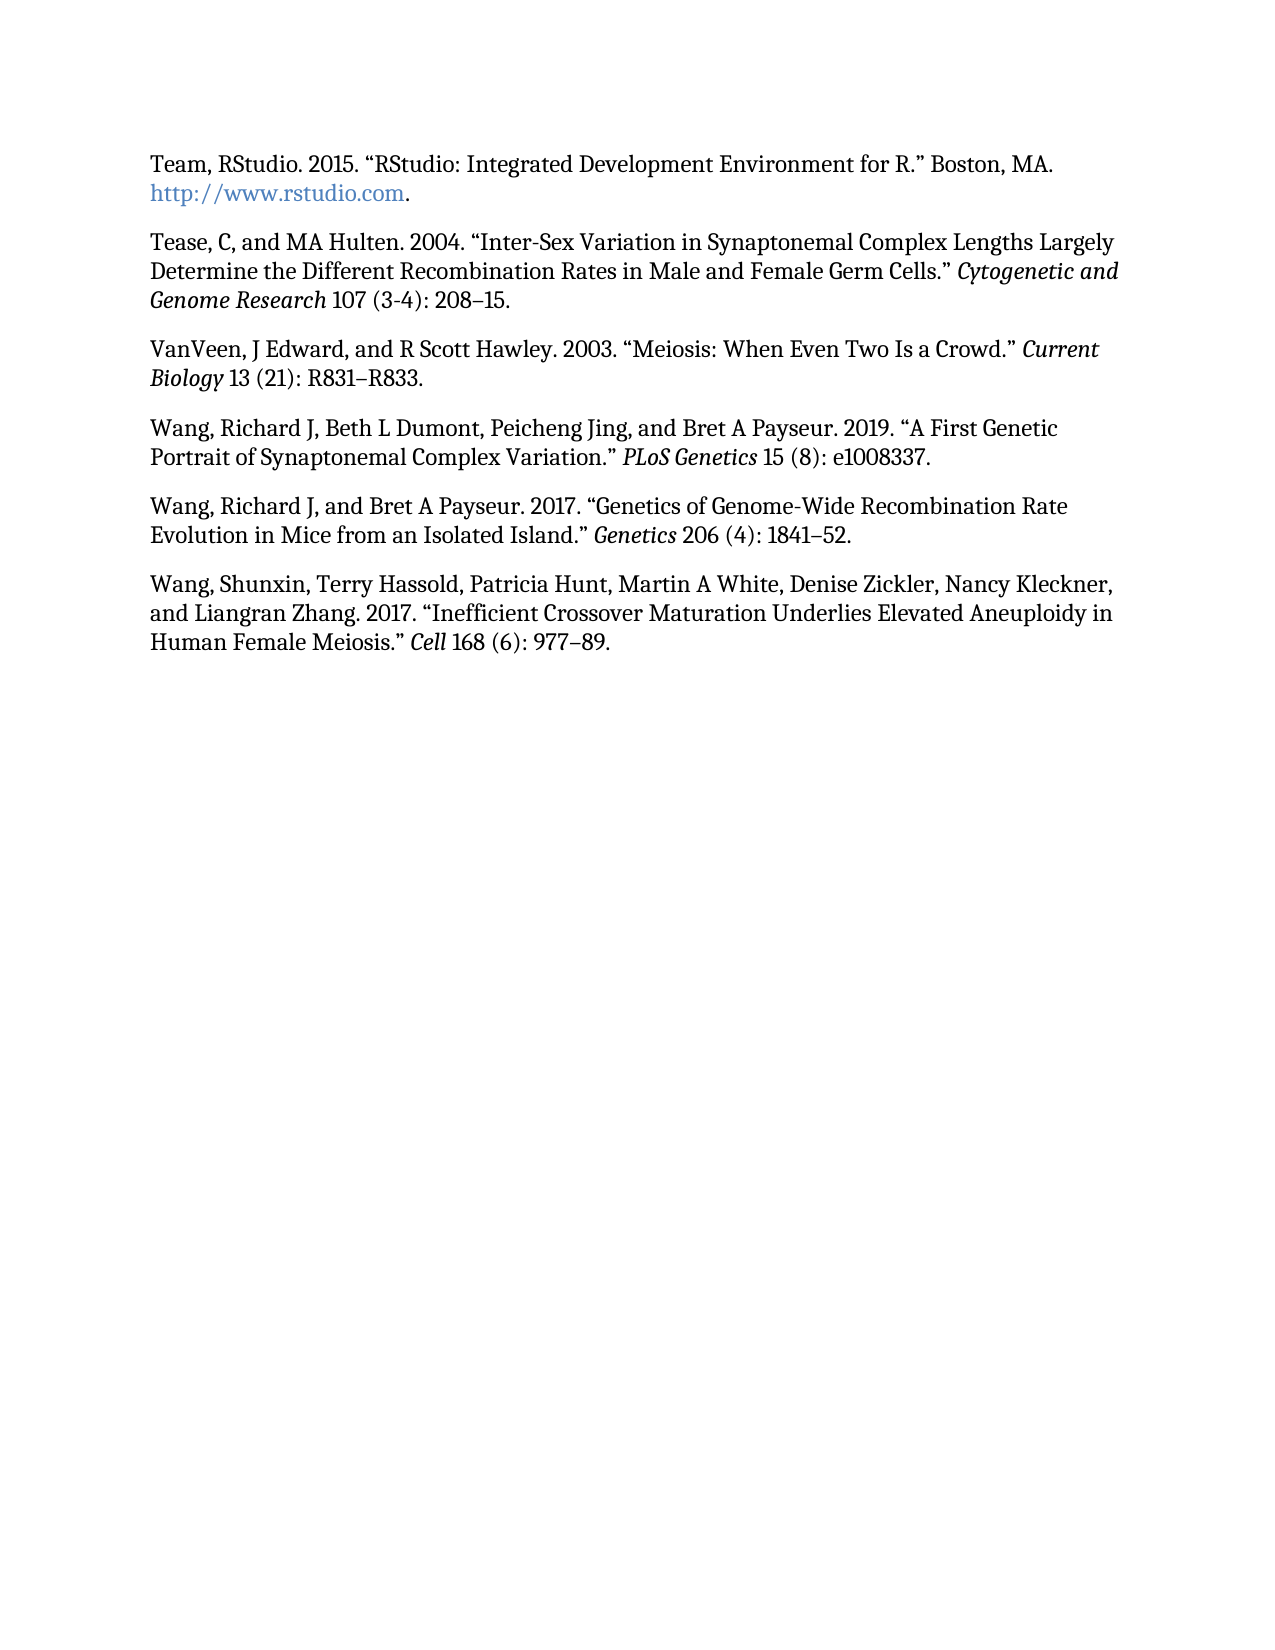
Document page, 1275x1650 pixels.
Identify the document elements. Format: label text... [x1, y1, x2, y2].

text Wang, Richard J, Beth L Dumont, Peicheng Jing, and Bret A Payseur. 2019. “A First Genetic Portrait of Synaptonemal Complex Variation.” PLoS Genetics 15 (8): e1008337. [150, 414, 1125, 471]
text Wang, Shunxin, Terry Hassold, Patricia Hunt, Martin A White, Denise Zickler, Nancy Kleckner, and Liangran Zhang. 2017. “Inefficient Crossover Maturation Underlies Elevated Aneuploidy in Human Female Meiosis.” Cell 168 (6): 977–89. [150, 570, 1125, 657]
text VanVeen, J Edward, and R Scott Hawley. 2003. “Meiosis: When Even Two Is a Crowd.” Current Biology 13 (21): R831–R833. [150, 335, 1125, 393]
text Wang, Richard J, and Bret A Payseur. 2017. “Genetics of Genome-Wide Recombination Rate Evolution in Mice from an Isolated Island.” Genetics 206 (4): 1841–52. [150, 492, 1125, 549]
text Tease, C, and MA Hulten. 2004. “Inter-Sex Variation in Synaptonemal Complex Lengths Largely Determine the Different Recombination Rates in Male and Female Germ Cells.” Cytogenetic and Genome Research 107 (3-4): 208–15. [150, 228, 1125, 314]
text Team, RStudio. 2015. “RStudio: Integrated Development Environment for R.” Boston, MA. http://www.rstudio.com. [150, 150, 1125, 207]
